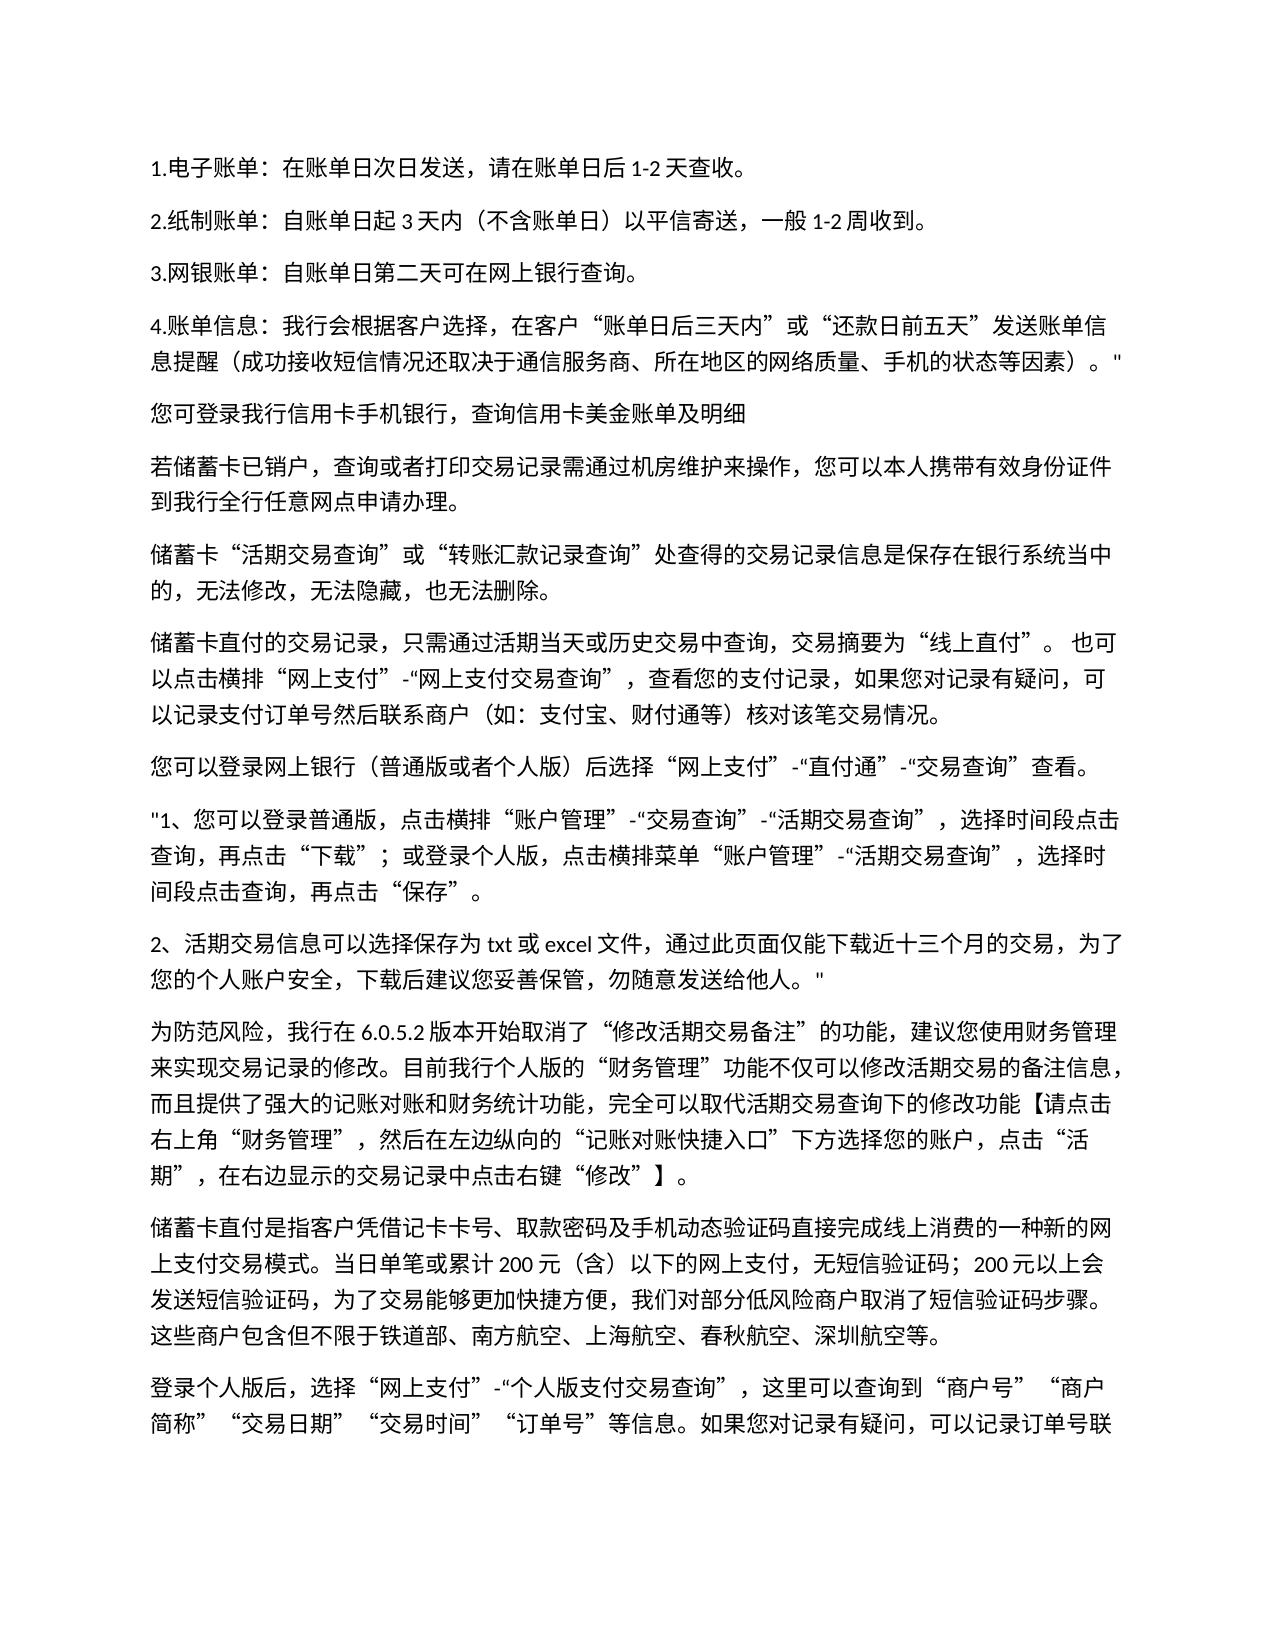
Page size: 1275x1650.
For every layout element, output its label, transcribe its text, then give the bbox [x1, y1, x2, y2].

text 储蓄卡“活期交易查询”或“转账汇款记录查询”处查得的交易记录信息是保存在银行系统当中的，无法修改，无法隐藏，也无法删除。 [150, 537, 1125, 606]
text 2、活期交易信息可以选择保存为txt或excel文件，通过此页面仅能下载近十三个月的交易，为了您的个人账户安全，下载后建议您妥善保管，勿随意发送给他人。" [150, 926, 1125, 995]
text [150, 1370, 1125, 1439]
text 若储蓄卡已销户，查询或者打印交易记录需通过机房维护来操作，您可以本人携带有效身份证件到我行全行任意网点申请办理。 [150, 448, 1125, 517]
text 1.电子账单：在账单日次日发送，请在账单日后1-2天查收。 [150, 150, 1125, 183]
text 3.网银账单：自账单日第二天可在网上银行查询。 [150, 255, 1125, 288]
text 4.账单信息：我行会根据客户选择，在客户“账单日后三天内”或“还款日前五天”发送账单信息提醒（成功接收短信情况还取决于通信服务商、所在地区的网络质量、手机的状态等因素）。" [150, 307, 1125, 377]
text 为防范风险，我行在6.0.5.2版本开始取消了“修改活期交易备注”的功能，建议您使用财务管理来实现交易记录的修改。目前我行个人版的“财务管理”功能不仅可以修改活期交易的备注信息，而且提供了强大的记账对账和财务统计功能，完全可以取代活期交易查询下的修改功能【请点击右上角“财务管理”，然后在左边纵向的“记账对账快捷入口”下方选择您的账户，点击“活期”，在右边显示的交易记录中点击右键“修改”】。 [150, 1014, 1125, 1191]
text 2.纸制账单：自账单日起3天内（不含账单日）以平信寄送，一般1-2周收到。 [150, 202, 1125, 236]
text 您可登录我行信用卡手机银行，查询信用卡美金账单及明细 [150, 396, 1125, 429]
text 储蓄卡直付的交易记录，只需通过活期当天或历史交易中查询，交易摘要为“线上直付”。 也可以点击横排“网上支付”-“网上支付交易查询”，查看您的支付记录，如果您对记录有疑问，可以记录支付订单号然后联系商户（如：支付宝、财付通等）核对该笔交易情况。 [150, 625, 1125, 730]
text 您可以登录网上银行（普通版或者个人版）后选择“网上支付”-“直付通”-“交易查询”查看。 [150, 749, 1125, 782]
text "1、您可以登录普通版，点击横排“账户管理”-“交易查询”-“活期交易查询”，选择时间段点击查询，再点击“下载”；或登录个人版，点击横排菜单“账户管理”-“活期交易查询”，选择时间段点击查询，再点击“保存”。 [150, 802, 1125, 907]
text 储蓄卡直付是指客户凭借记卡卡号、取款密码及手机动态验证码直接完成线上消费的一种新的网上支付交易模式。当日单笔或累计200元（含）以下的网上支付，无短信验证码；200元以上会发送短信验证码，为了交易能够更加快捷方便，我们对部分低风险商户取消了短信验证码步骤。这些商户包含但不限于铁道部、南方航空、上海航空、春秋航空、深圳航空等。 [150, 1210, 1125, 1351]
